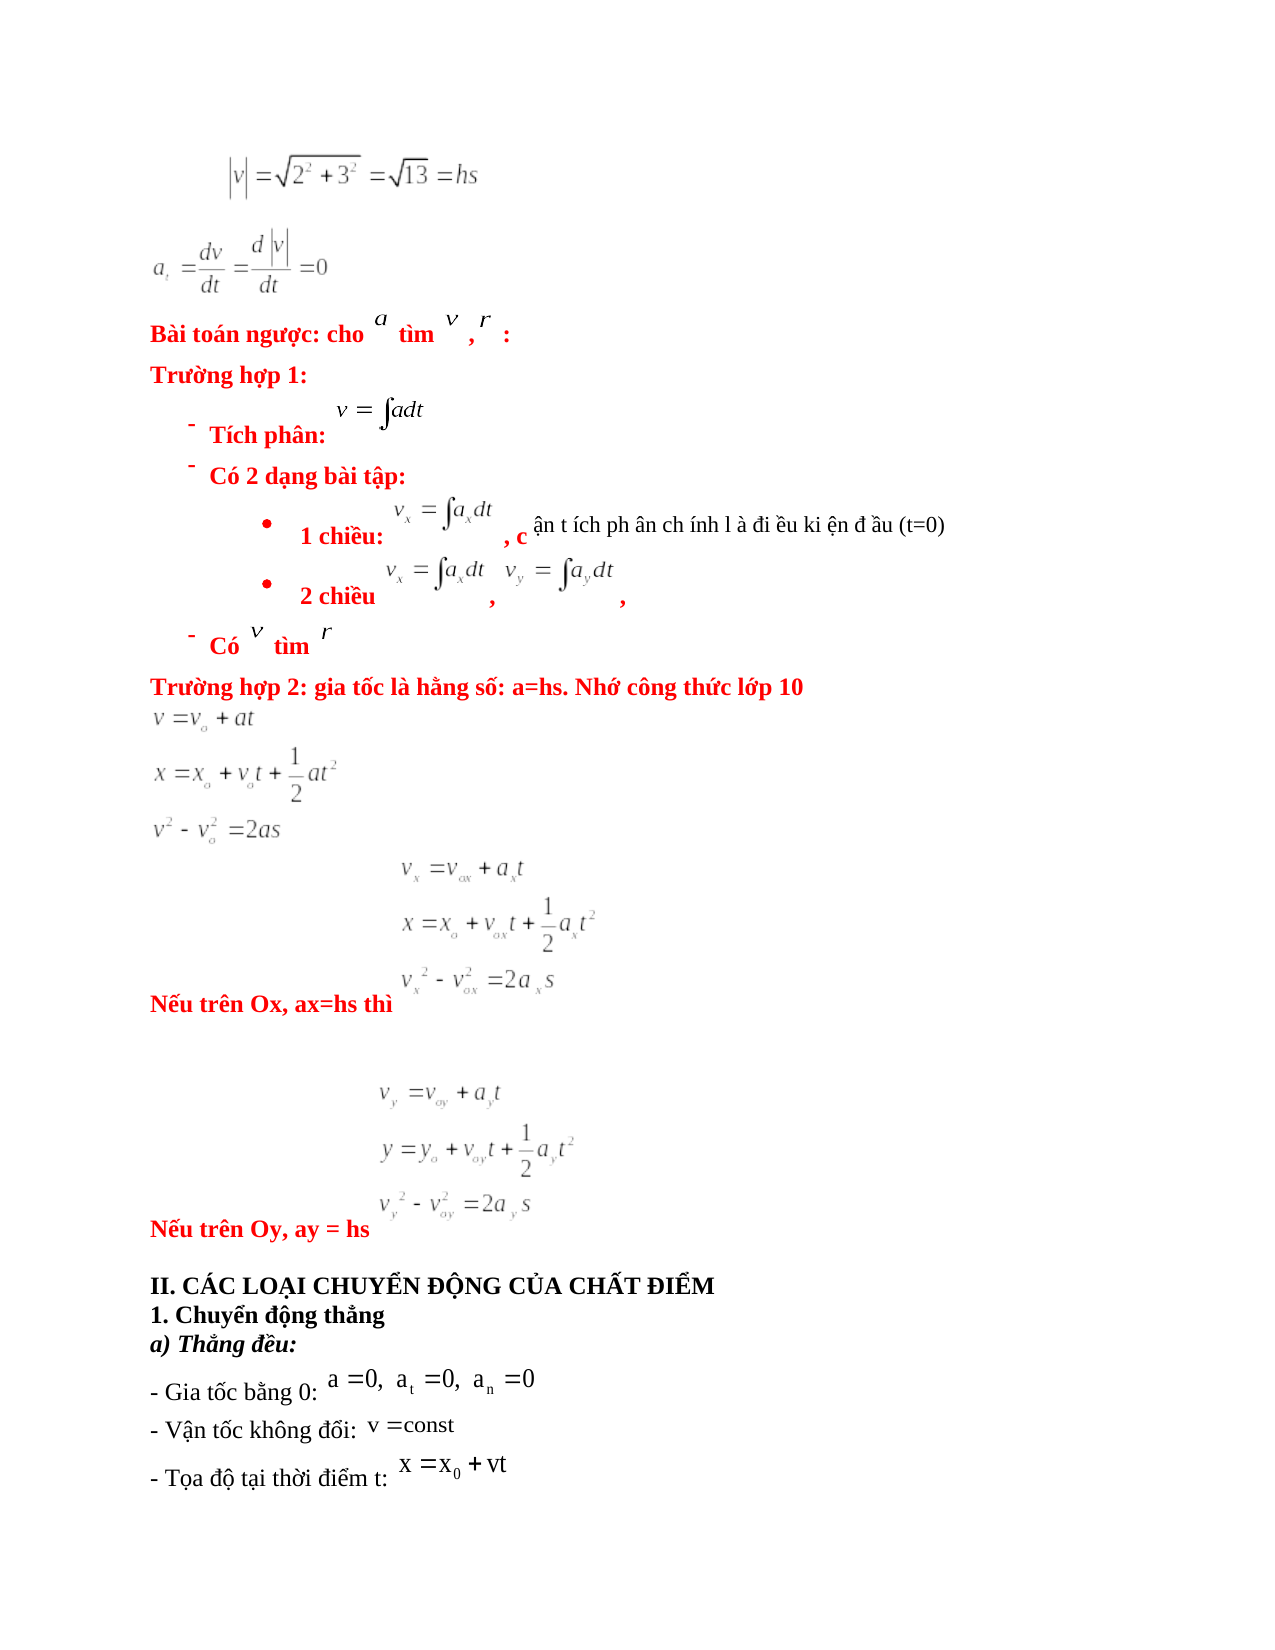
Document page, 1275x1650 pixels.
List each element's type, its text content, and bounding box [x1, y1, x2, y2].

text 1. Chuyển động thẳng [150, 1300, 1152, 1329]
list Có 2 dạng bài tập: [187, 449, 1152, 490]
list Có tìm [187, 610, 1152, 660]
text - Gia tốc bằng 0: [150, 1358, 1152, 1406]
text Bài toán ngược: cho tìm , : [150, 298, 1152, 348]
list 1 chiều: , c ận t ích ph ân ch ính l à đi ều ki ện đ ầu (t=0) [262, 490, 1152, 550]
text - Vận tốc không đổi: [150, 1406, 1152, 1444]
text - Tọa độ tại thời điểm t: [150, 1444, 1152, 1492]
text Nếu trên Oy, ay = hs [150, 1075, 1152, 1243]
text Nếu trên Ox, ax=hs thì [150, 850, 1152, 1018]
text Trường hợp 1: [150, 348, 1152, 389]
list 2 chiều , , [262, 550, 1152, 610]
text Trường hợp 2: gia tốc là hằng số: a=hs. Nhớ công thức lớp 10 [150, 660, 1152, 700]
text a) Thẳng đều: [150, 1329, 1152, 1358]
list Tích phân: [187, 389, 1152, 449]
text II. CÁC LOẠI CHUYỂN ĐỘNG CỦA CHẤT ĐIỂM [150, 1271, 1152, 1300]
